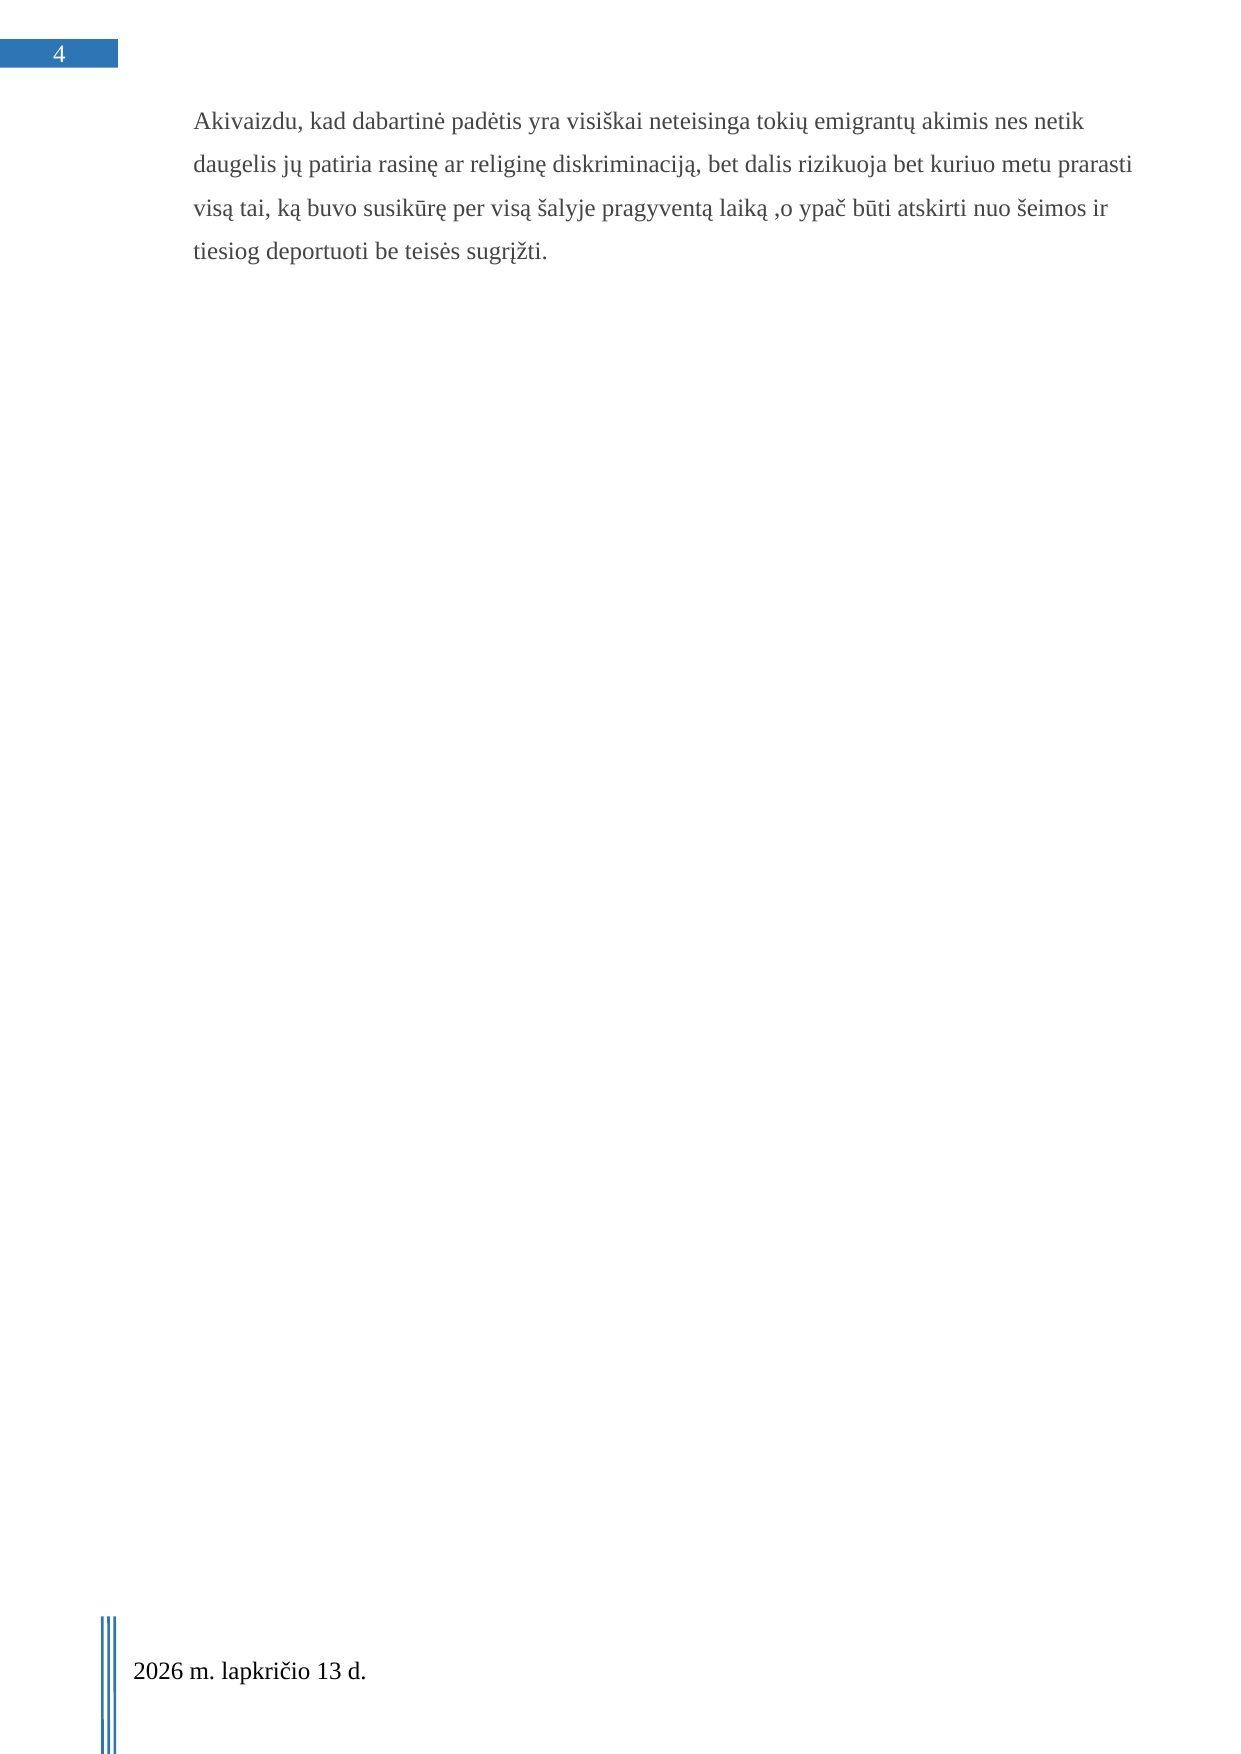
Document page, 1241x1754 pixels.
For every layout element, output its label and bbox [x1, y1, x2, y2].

list [193, 106, 1134, 264]
